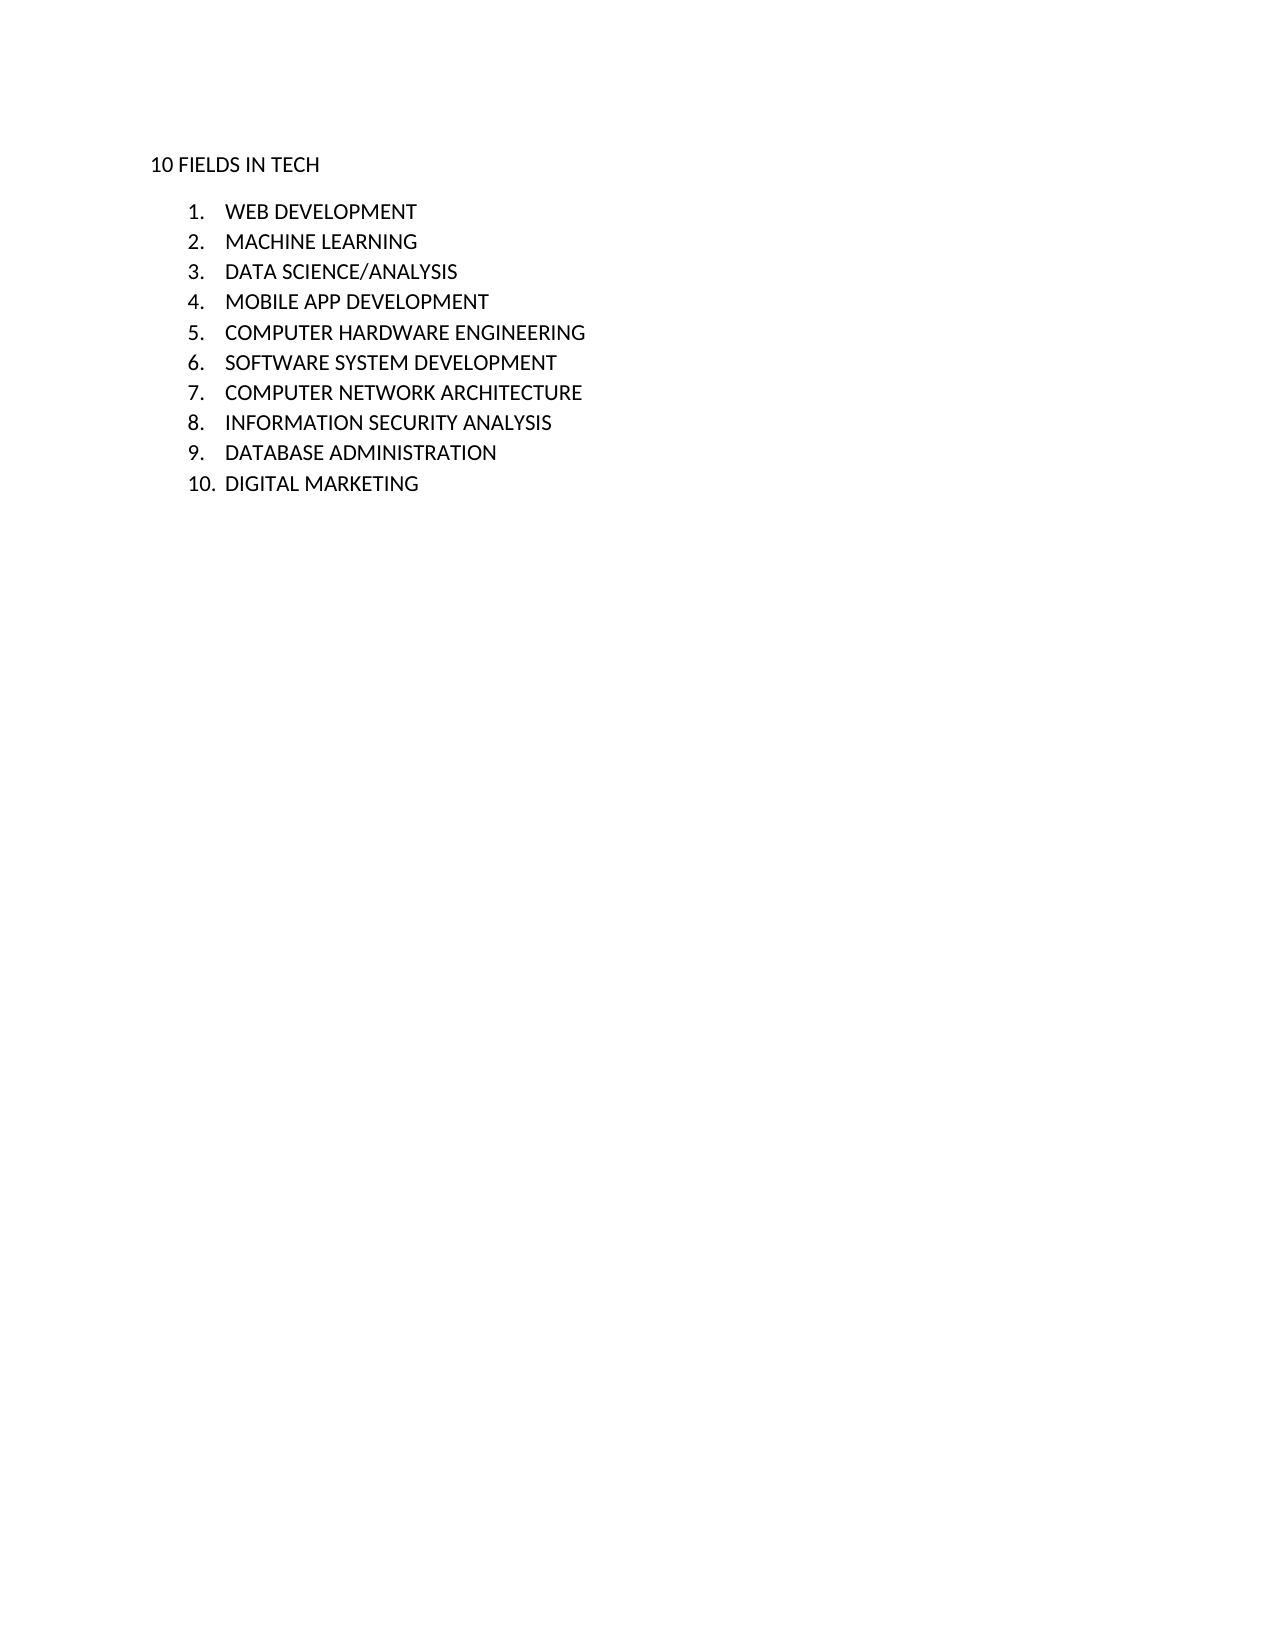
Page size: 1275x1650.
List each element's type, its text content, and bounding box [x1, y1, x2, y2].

list DIGITAL MARKETING [187, 469, 1125, 497]
text 10 FIELDS IN TECH [150, 150, 1125, 178]
list INFORMATION SECURITY ANALYSIS [187, 408, 1125, 436]
list MOBILE APP DEVELOPMENT [187, 287, 1125, 316]
list COMPUTER NETWORK ARCHITECTURE [187, 378, 1125, 406]
list WEB DEVELOPMENT [187, 197, 1125, 225]
list MACHINE LEARNING [187, 227, 1125, 255]
list DATABASE ADMINISTRATION [187, 438, 1125, 467]
list COMPUTER HARDWARE ENGINEERING [187, 318, 1125, 346]
list DATA SCIENCE/ANALYSIS [187, 257, 1125, 285]
list SOFTWARE SYSTEM DEVELOPMENT [187, 348, 1125, 376]
